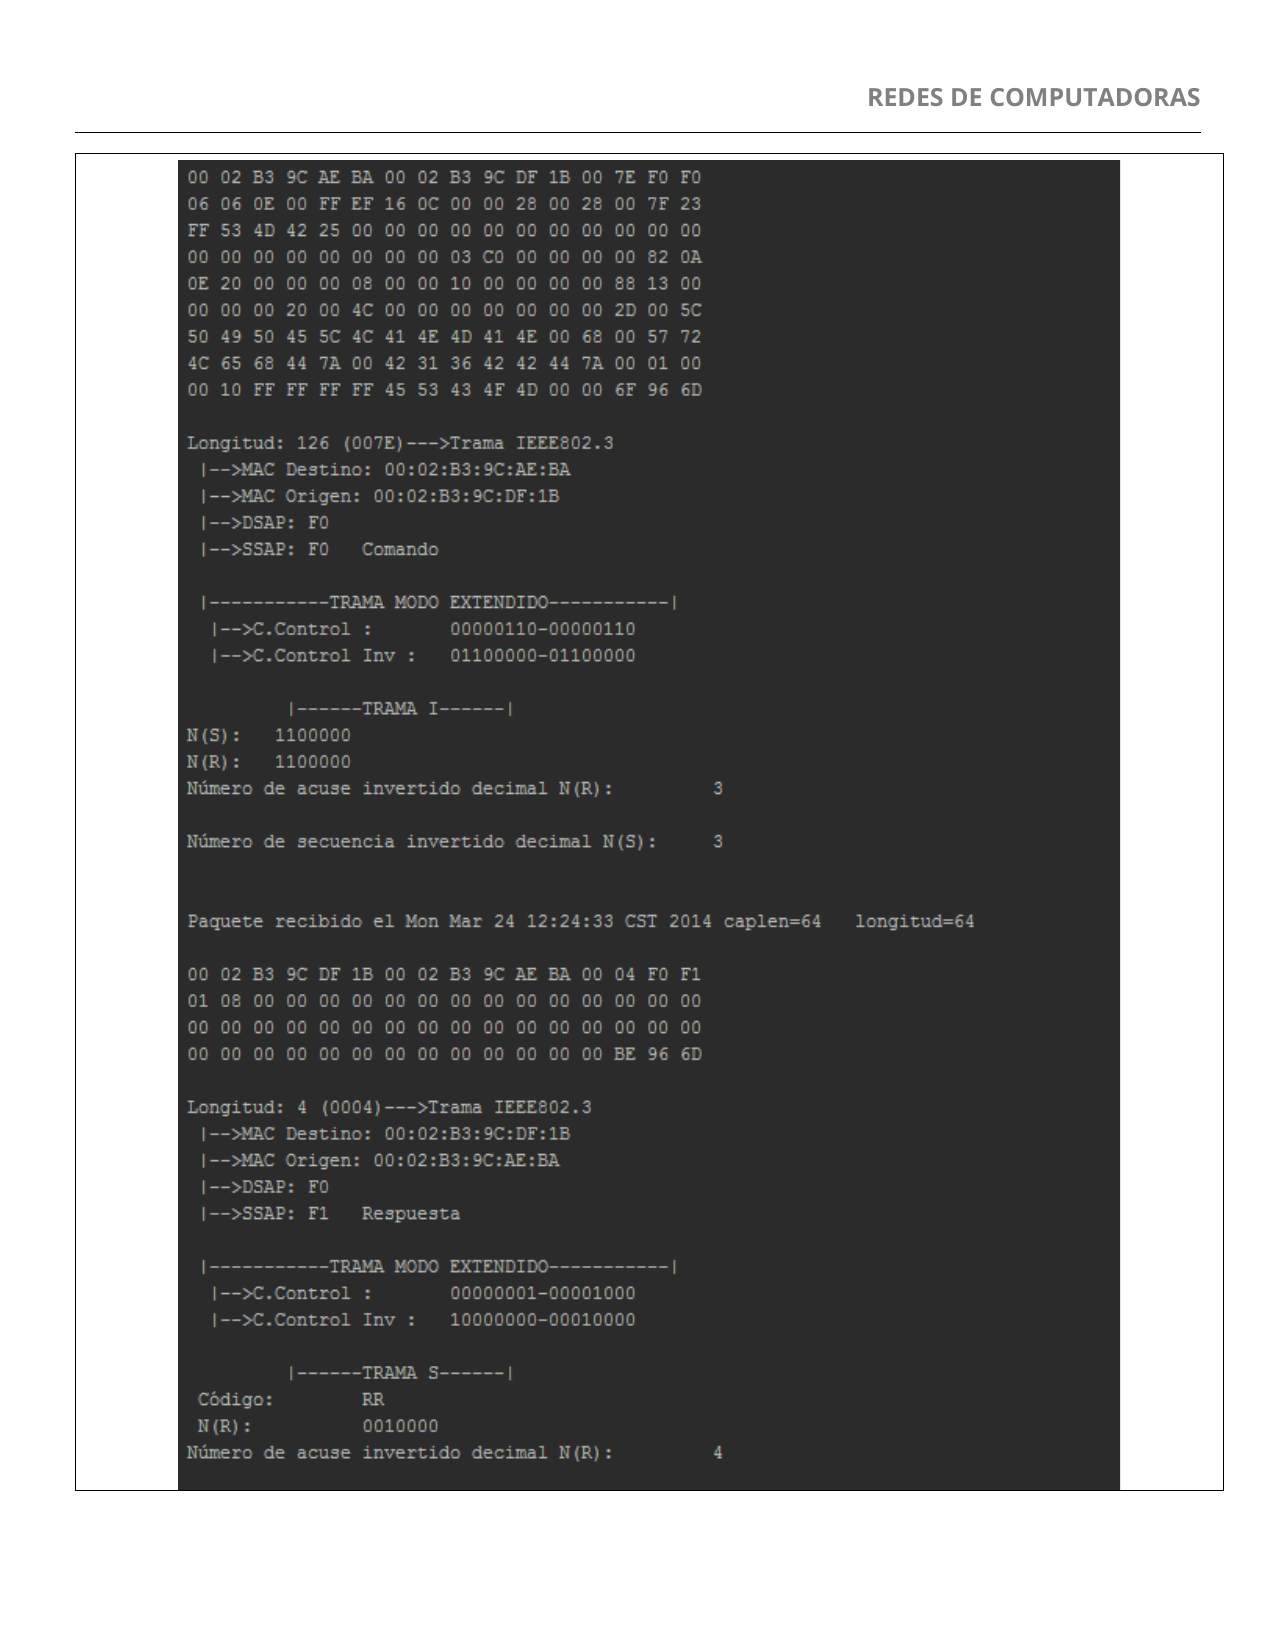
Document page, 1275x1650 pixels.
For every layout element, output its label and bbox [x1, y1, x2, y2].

picture [178, 160, 1121, 1490]
table_header [76, 154, 1223, 1490]
